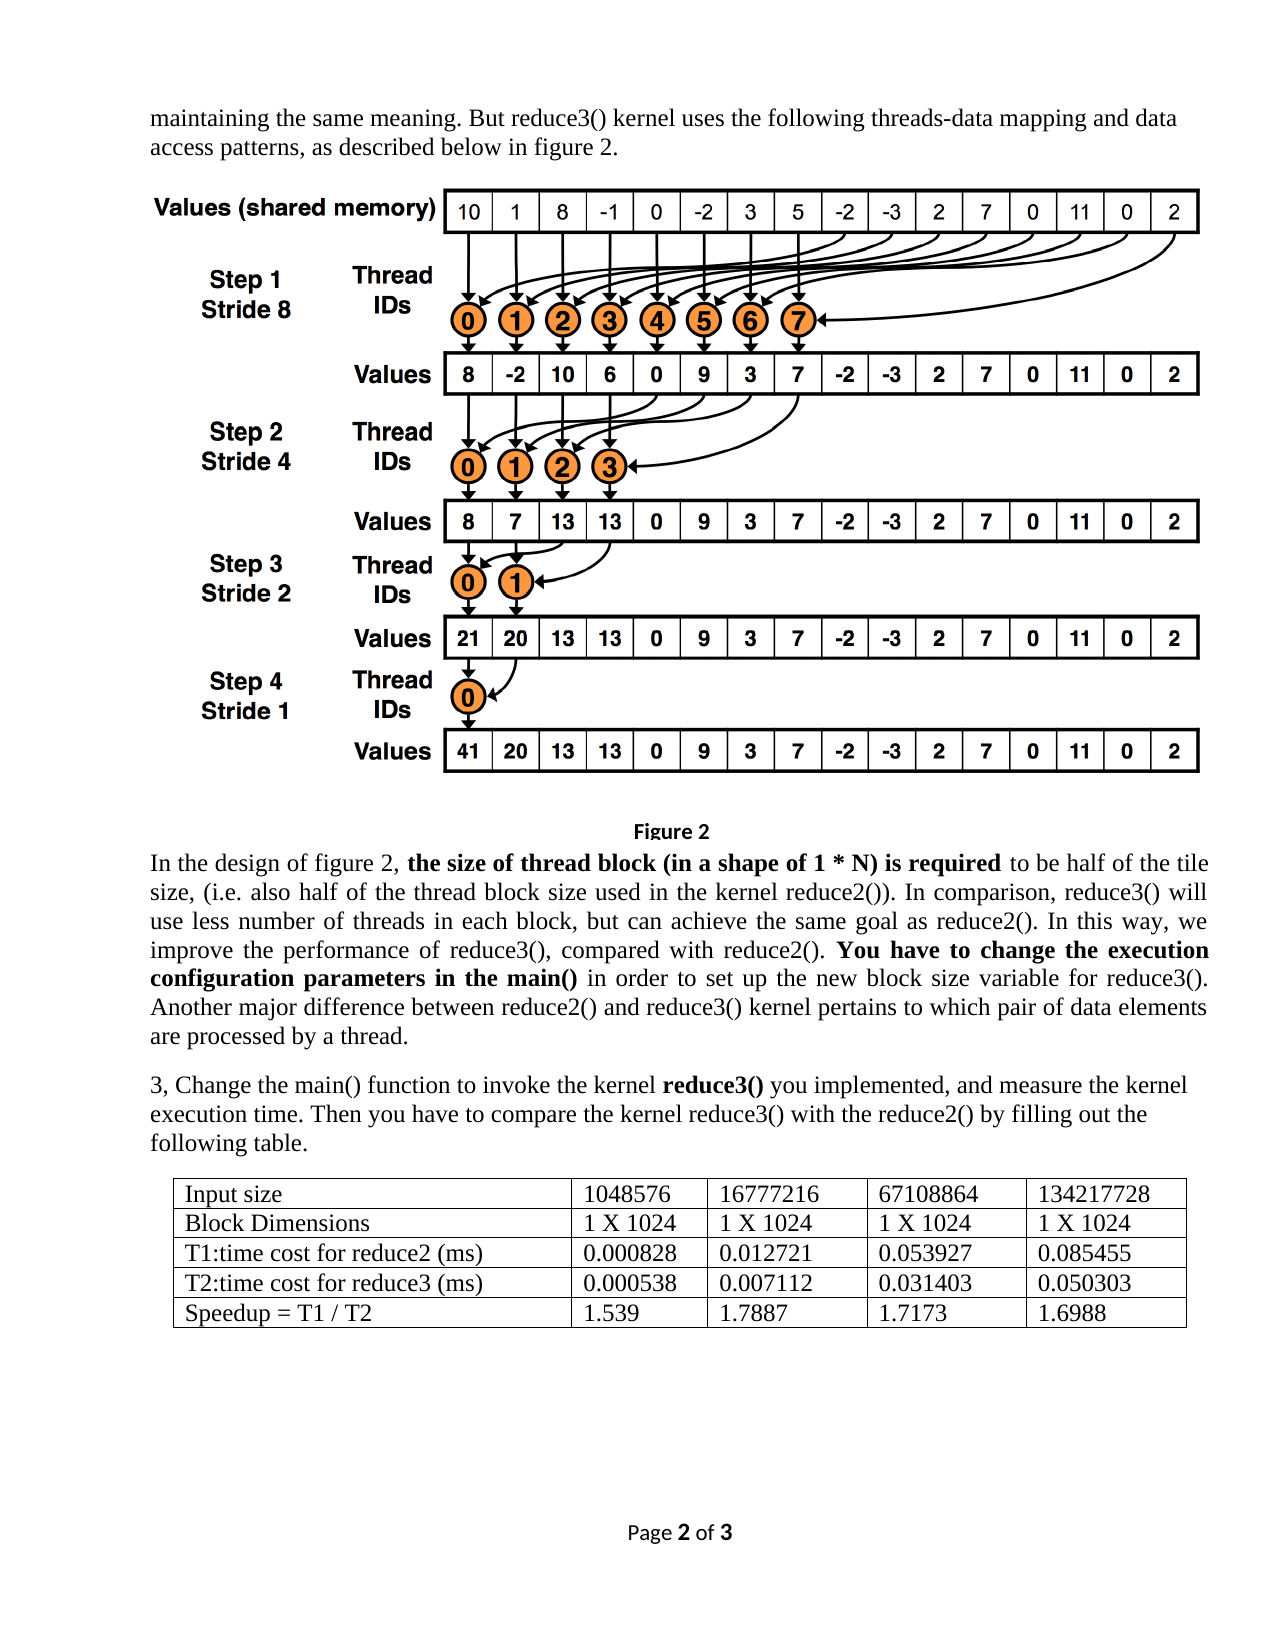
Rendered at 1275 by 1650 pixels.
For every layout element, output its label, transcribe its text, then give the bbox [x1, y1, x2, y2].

table_header Input size [174, 1179, 571, 1207]
table_cell T2:time cost for reduce3 (ms) [174, 1268, 571, 1297]
table_header 134217728 [1027, 1179, 1186, 1207]
table_cell 0.007112 [708, 1268, 867, 1297]
table_header 67108864 [868, 1179, 1026, 1207]
table_cell 1 X 1024 [868, 1209, 1026, 1237]
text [150, 103, 1209, 161]
text 3, Change the main() function to invoke the kernel reduce3() you implemented, and measure the kernel execution time. Then you have to compare the kernel reduce3() with the reduce2() by filling out the following table. [150, 1071, 1209, 1157]
table_cell 0.000538 [572, 1268, 707, 1297]
table_cell 1 X 1024 [1027, 1209, 1186, 1237]
text In the design of figure 2, the size of thread block (in a shape of 1 * N) is required to be half of the tile size, (i.e. also half of the thread block size used in the kernel reduce2()). In comparison, reduce3() will use less number of threads in each block, but can achieve the same goal as reduce2(). In this way, we improve the performance of reduce3(), compared with reduce2(). You have to change the execution configuration parameters in the main() in order to set up the new block size variable for reduce3(). Another major difference between reduce2() and reduce3() kernel pertains to which pair of data elements are processed by a thread. [150, 848, 1209, 1050]
table_cell 1 X 1024 [572, 1209, 707, 1237]
table_cell 1.539 [572, 1298, 707, 1327]
table_cell 0.050303 [1027, 1268, 1186, 1297]
table_cell 1.6988 [1027, 1298, 1186, 1327]
table_cell T1:time cost for reduce2 (ms) [174, 1238, 571, 1267]
table_cell 0.000828 [572, 1238, 707, 1267]
table_header 1048576 [572, 1179, 707, 1207]
table_cell Speedup = T1 / T2 [174, 1298, 571, 1327]
table_cell 1.7887 [708, 1298, 867, 1327]
table_cell 1 X 1024 [708, 1209, 867, 1237]
table_cell 0.085455 [1027, 1238, 1186, 1267]
table_cell 1.7173 [868, 1298, 1026, 1327]
table_cell 0.012721 [708, 1238, 867, 1267]
table_cell Block Dimensions [174, 1209, 571, 1237]
picture [150, 181, 1209, 778]
table_header 16777216 [708, 1179, 867, 1207]
table_cell 0.053927 [868, 1238, 1026, 1267]
table_cell 0.031403 [868, 1268, 1026, 1297]
